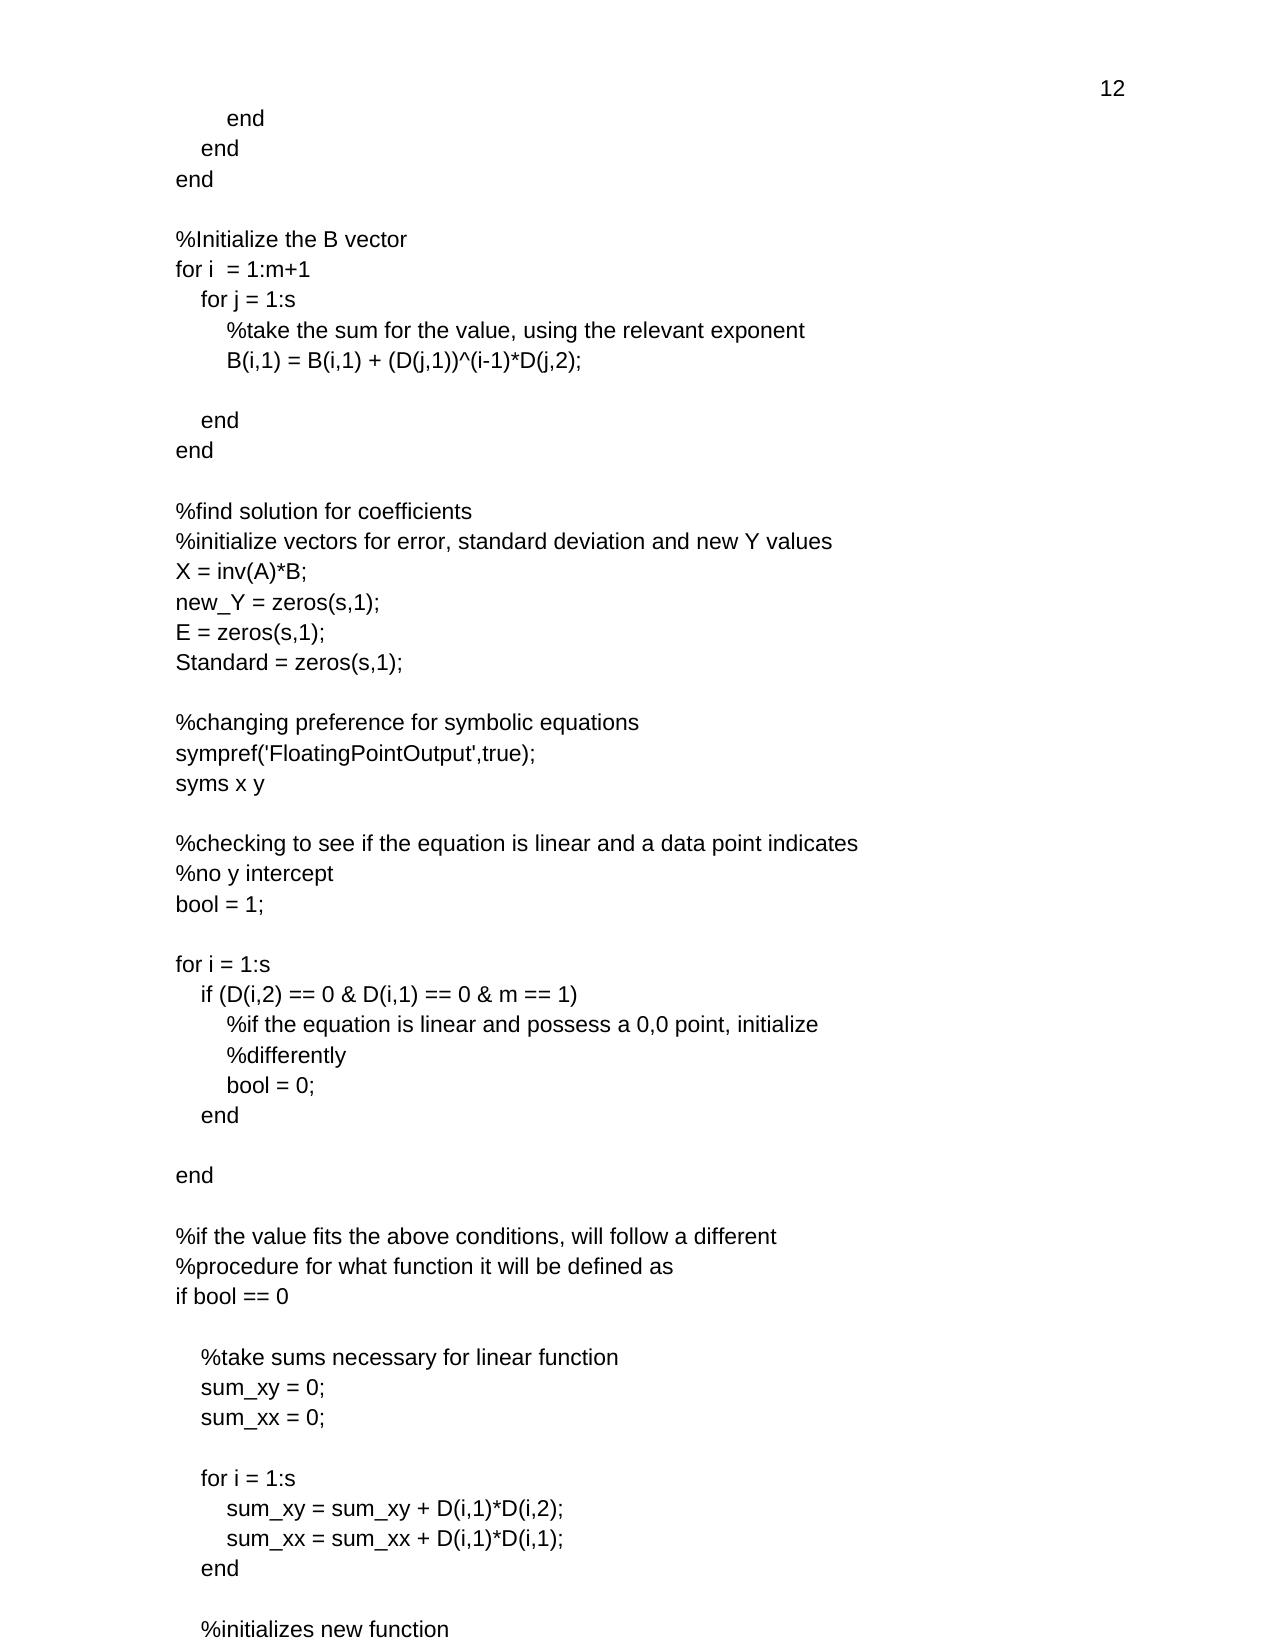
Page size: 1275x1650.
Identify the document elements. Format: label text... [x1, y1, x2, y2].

text %take the sum for the value, using the relevant exponent [150, 317, 1125, 343]
text end [150, 437, 1125, 464]
text for j = 1:s [150, 286, 1125, 313]
text end [150, 105, 1125, 132]
text sympref('FloatingPointOutput',true); [150, 739, 1125, 766]
text end [150, 166, 1125, 192]
text bool = 0; [150, 1072, 1125, 1098]
text %Initialize the B vector [150, 226, 1125, 252]
text end [150, 1555, 1125, 1582]
text for i = 1:s [150, 951, 1125, 977]
text %checking to see if the equation is linear and a data point indicates [150, 830, 1125, 857]
text %if the equation is linear and possess a 0,0 point, initialize [150, 1011, 1125, 1038]
text %initialize vectors for error, standard deviation and new Y values [150, 528, 1125, 554]
text sum_xx = sum_xx + D(i,1)*D(i,1); [150, 1525, 1125, 1551]
text %changing preference for symbolic equations [150, 709, 1125, 736]
text bool = 1; [150, 891, 1125, 917]
text sum_xy = sum_xy + D(i,1)*D(i,2); [150, 1495, 1125, 1521]
text %procedure for what function it will be defined as [150, 1253, 1125, 1279]
text B(i,1) = B(i,1) + (D(j,1))^(i-1)*D(j,2); [150, 347, 1125, 373]
text end [150, 1162, 1125, 1189]
text %find solution for coefficients [150, 498, 1125, 524]
text X = inv(A)*B; [150, 558, 1125, 585]
text new_Y = zeros(s,1); [150, 588, 1125, 615]
text sum_xx = 0; [150, 1404, 1125, 1431]
text end [150, 135, 1125, 162]
text E = zeros(s,1); [150, 619, 1125, 645]
text end [150, 1102, 1125, 1128]
text for i = 1:s [150, 1464, 1125, 1491]
text %if the value fits the above conditions, will follow a different [150, 1223, 1125, 1249]
text %differently [150, 1042, 1125, 1068]
text %initializes new function [150, 1616, 1125, 1642]
text %take sums necessary for linear function [150, 1344, 1125, 1370]
text for i = 1:m+1 [150, 256, 1125, 283]
text sum_xy = 0; [150, 1374, 1125, 1400]
text end [150, 407, 1125, 434]
text syms x y [150, 770, 1125, 796]
text if (D(i,2) == 0 & D(i,1) == 0 & m == 1) [150, 981, 1125, 1008]
text if bool == 0 [150, 1283, 1125, 1310]
text Standard = zeros(s,1); [150, 649, 1125, 675]
text %no y intercept [150, 860, 1125, 887]
